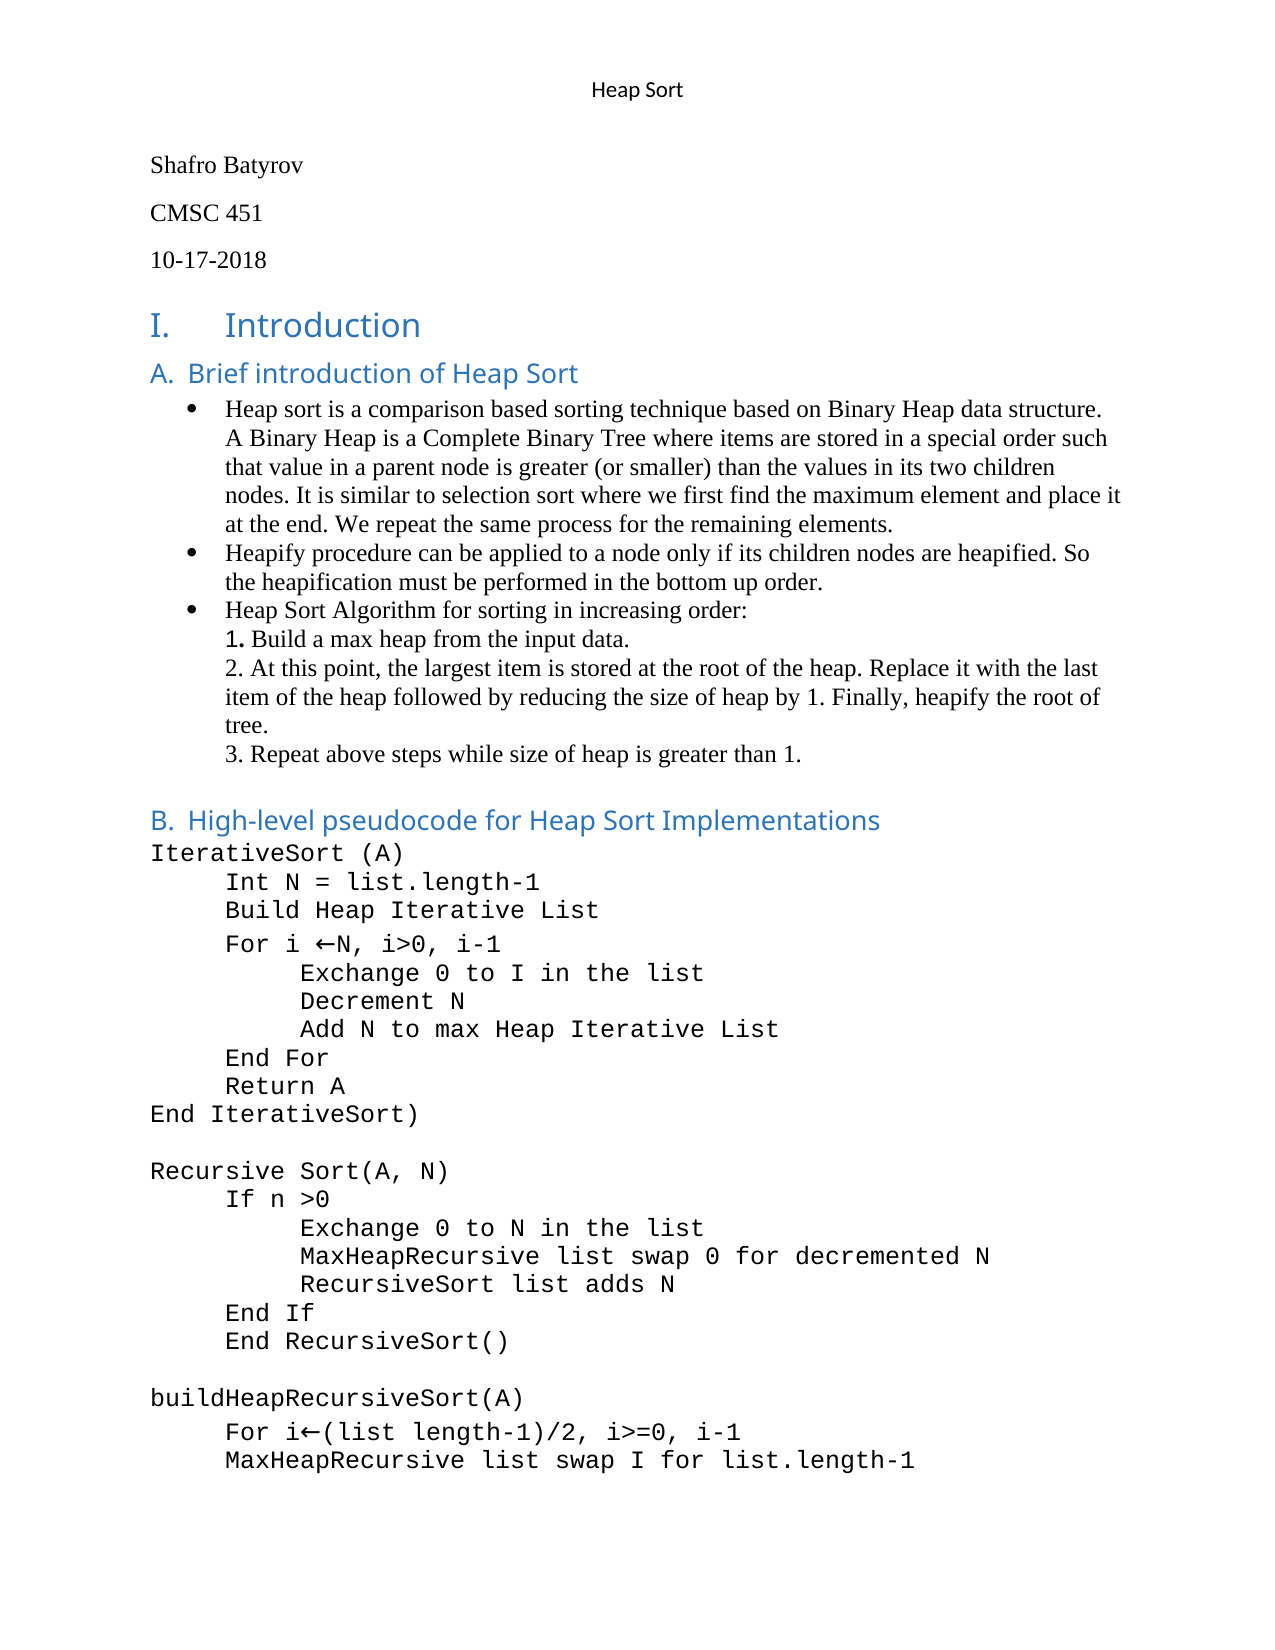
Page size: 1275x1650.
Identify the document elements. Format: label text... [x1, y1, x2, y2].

text Return A [225, 1073, 1125, 1102]
text MaxHeapRecursive list swap I for list.length-1 [150, 1448, 1125, 1476]
subtitle Brief introduction of Heap Sort [150, 354, 1125, 391]
text For i N, i>0, i-1 [225, 926, 1125, 960]
subtitle Introduction [150, 301, 1125, 347]
list Heap Sort Algorithm for sorting in increasing order: 1. Build a max heap from the input data. 2. At this point, the largest item is stored at the root of the heap. Replace it with the last item of the heap followed by reducing the size of heap by 1. Finally, heapify the root of tree. 3. Repeat above steps while size of heap is greater than 1. [187, 596, 1125, 768]
text Int N = list.length-1 [150, 869, 1125, 897]
text End If [225, 1300, 1125, 1328]
text End IterativeSort) [150, 1102, 1125, 1130]
text IterativeSort (A) [150, 841, 1125, 869]
list Heapify procedure can be applied to a node only if its children nodes are heapified. So the heapification must be performed in the bottom up order. [187, 538, 1125, 596]
list Heap sort is a comparison based sorting technique based on Binary Heap data structure. A Binary Heap is a Complete Binary Tree where items are stored in a special order such that value in a parent node is greater (or smaller) than the values in its two children nodes. It is similar to selection sort where we first find the maximum element and place it at the end. We repeat the same process for the remaining elements. [187, 394, 1125, 538]
text For i(list length-1)/2, i>=0, i-1 [150, 1413, 1125, 1448]
text Build Heap Iterative List [150, 897, 1125, 926]
text CMSC 451 [150, 198, 1125, 226]
text Exchange 0 to I in the list [225, 960, 1125, 988]
text End RecursiveSort() [225, 1328, 1125, 1357]
subtitle High-level pseudocode for Heap Sort Implementations [150, 801, 1125, 838]
text Decrement N [225, 988, 1125, 1017]
text RecursiveSort list adds N [225, 1272, 1125, 1300]
text Recursive Sort(A, N) [150, 1158, 1125, 1187]
text End For [225, 1045, 1125, 1073]
text Add N to max Heap Iterative List [225, 1017, 1125, 1045]
text Shafro Batyrov [150, 150, 1125, 179]
text If n >0 [150, 1187, 1125, 1215]
text 10-17-2018 [150, 245, 1125, 274]
text MaxHeapRecursive list swap 0 for decremented N [225, 1243, 1125, 1272]
text buildHeapRecursiveSort(A) [150, 1385, 1125, 1413]
text Exchange 0 to N in the list [225, 1215, 1125, 1243]
